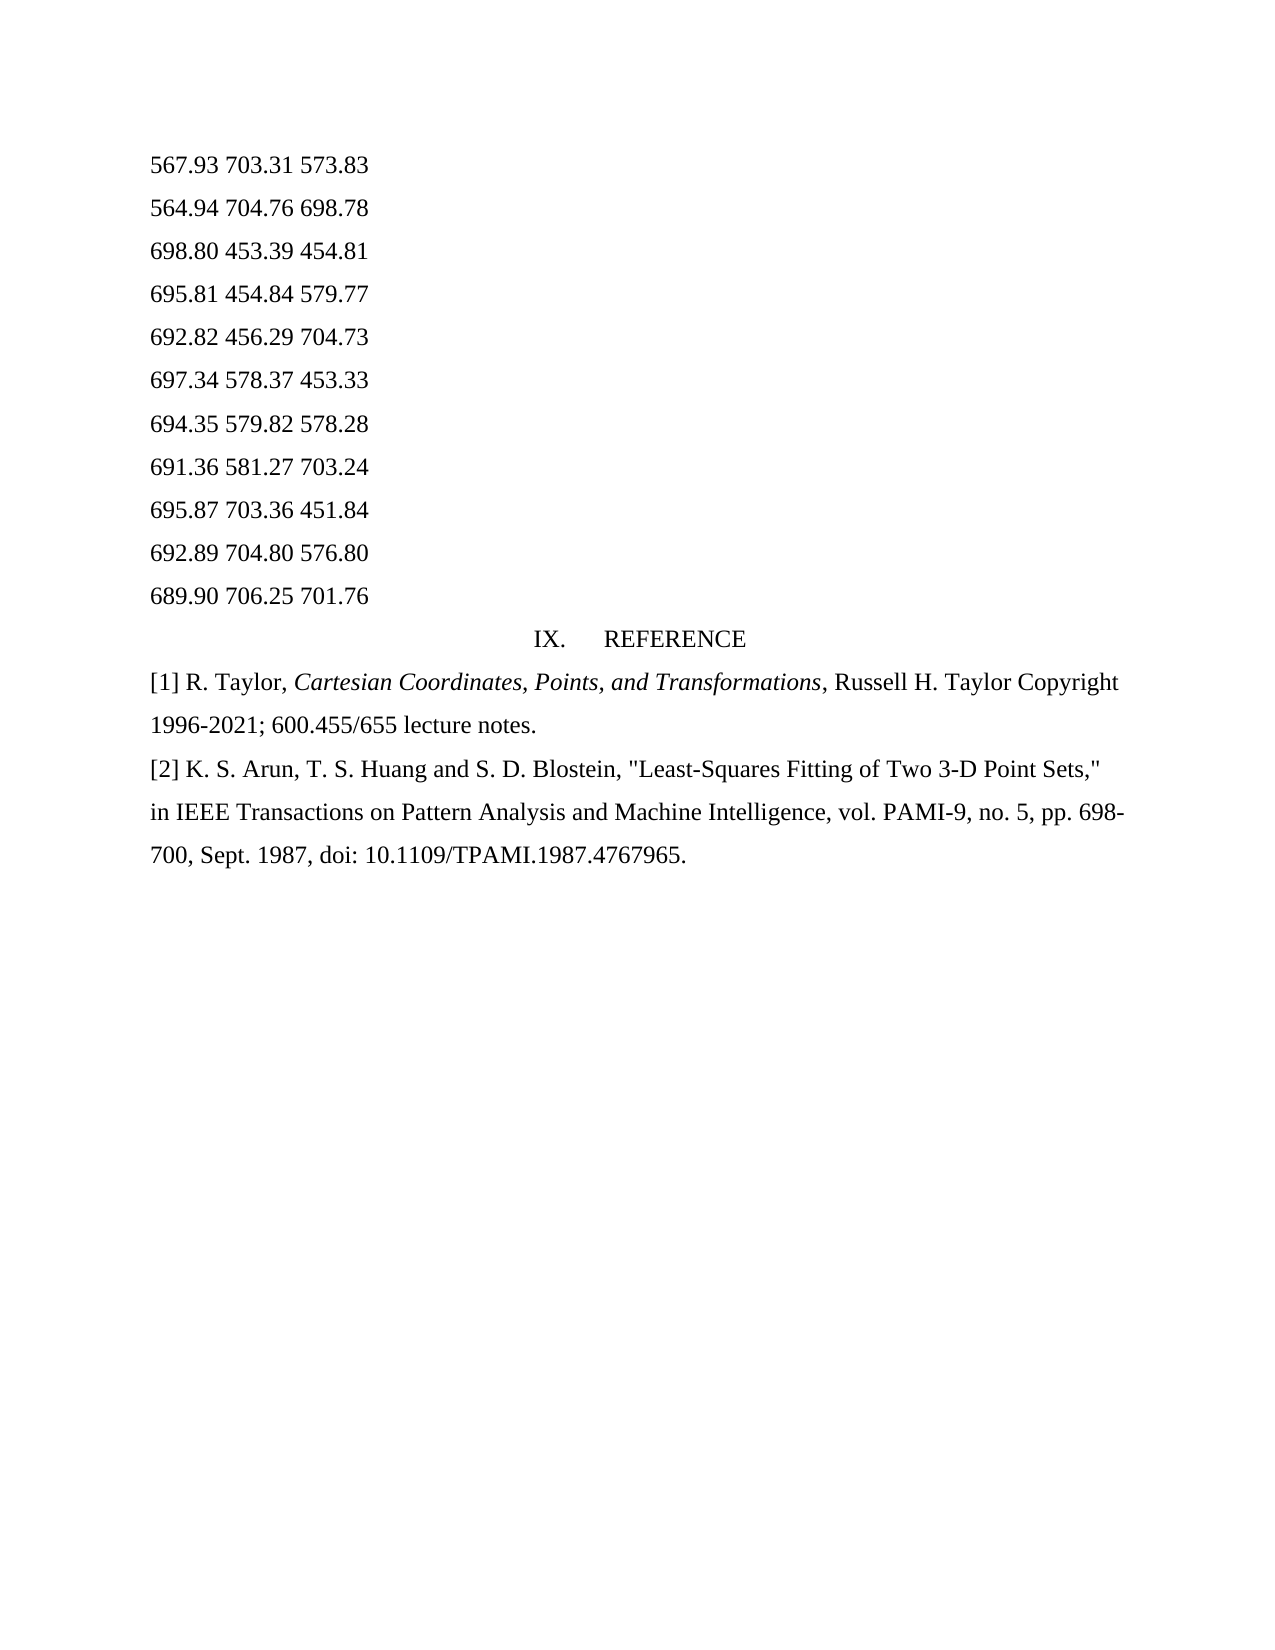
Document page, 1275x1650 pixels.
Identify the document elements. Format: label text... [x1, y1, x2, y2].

text 694.35 579.82 578.28 [150, 409, 1125, 437]
text 692.89 704.80 576.80 [150, 538, 1125, 567]
text 697.34 578.37 453.33 [150, 366, 1125, 394]
text 691.36 581.27 703.24 [150, 452, 1125, 481]
text 567.93 703.31 573.83 [150, 150, 1125, 179]
text 695.87 703.36 451.84 [150, 495, 1125, 524]
text 692.82 456.29 704.73 [150, 322, 1125, 351]
list REFERENCE [187, 624, 1125, 653]
text [1] R. Taylor, Cartesian Coordinates, Points, and Transformations, Russell H. Taylor Copyright 1996-2021; 600.455/655 lecture notes. [150, 667, 1125, 739]
text 689.90 706.25 701.76 [150, 581, 1125, 610]
text 564.94 704.76 698.78 [150, 193, 1125, 222]
text 698.80 453.39 454.81 [150, 236, 1125, 265]
text [2] K. S. Arun, T. S. Huang and S. D. Blostein, "Least-Squares Fitting of Two 3-D Point Sets," in IEEE Transactions on Pattern Analysis and Machine Intelligence, vol. PAMI-9, no. 5, pp. 698-700, Sept. 1987, doi: 10.1109/TPAMI.1987.4767965. [150, 754, 1125, 869]
text 695.81 454.84 579.77 [150, 279, 1125, 308]
